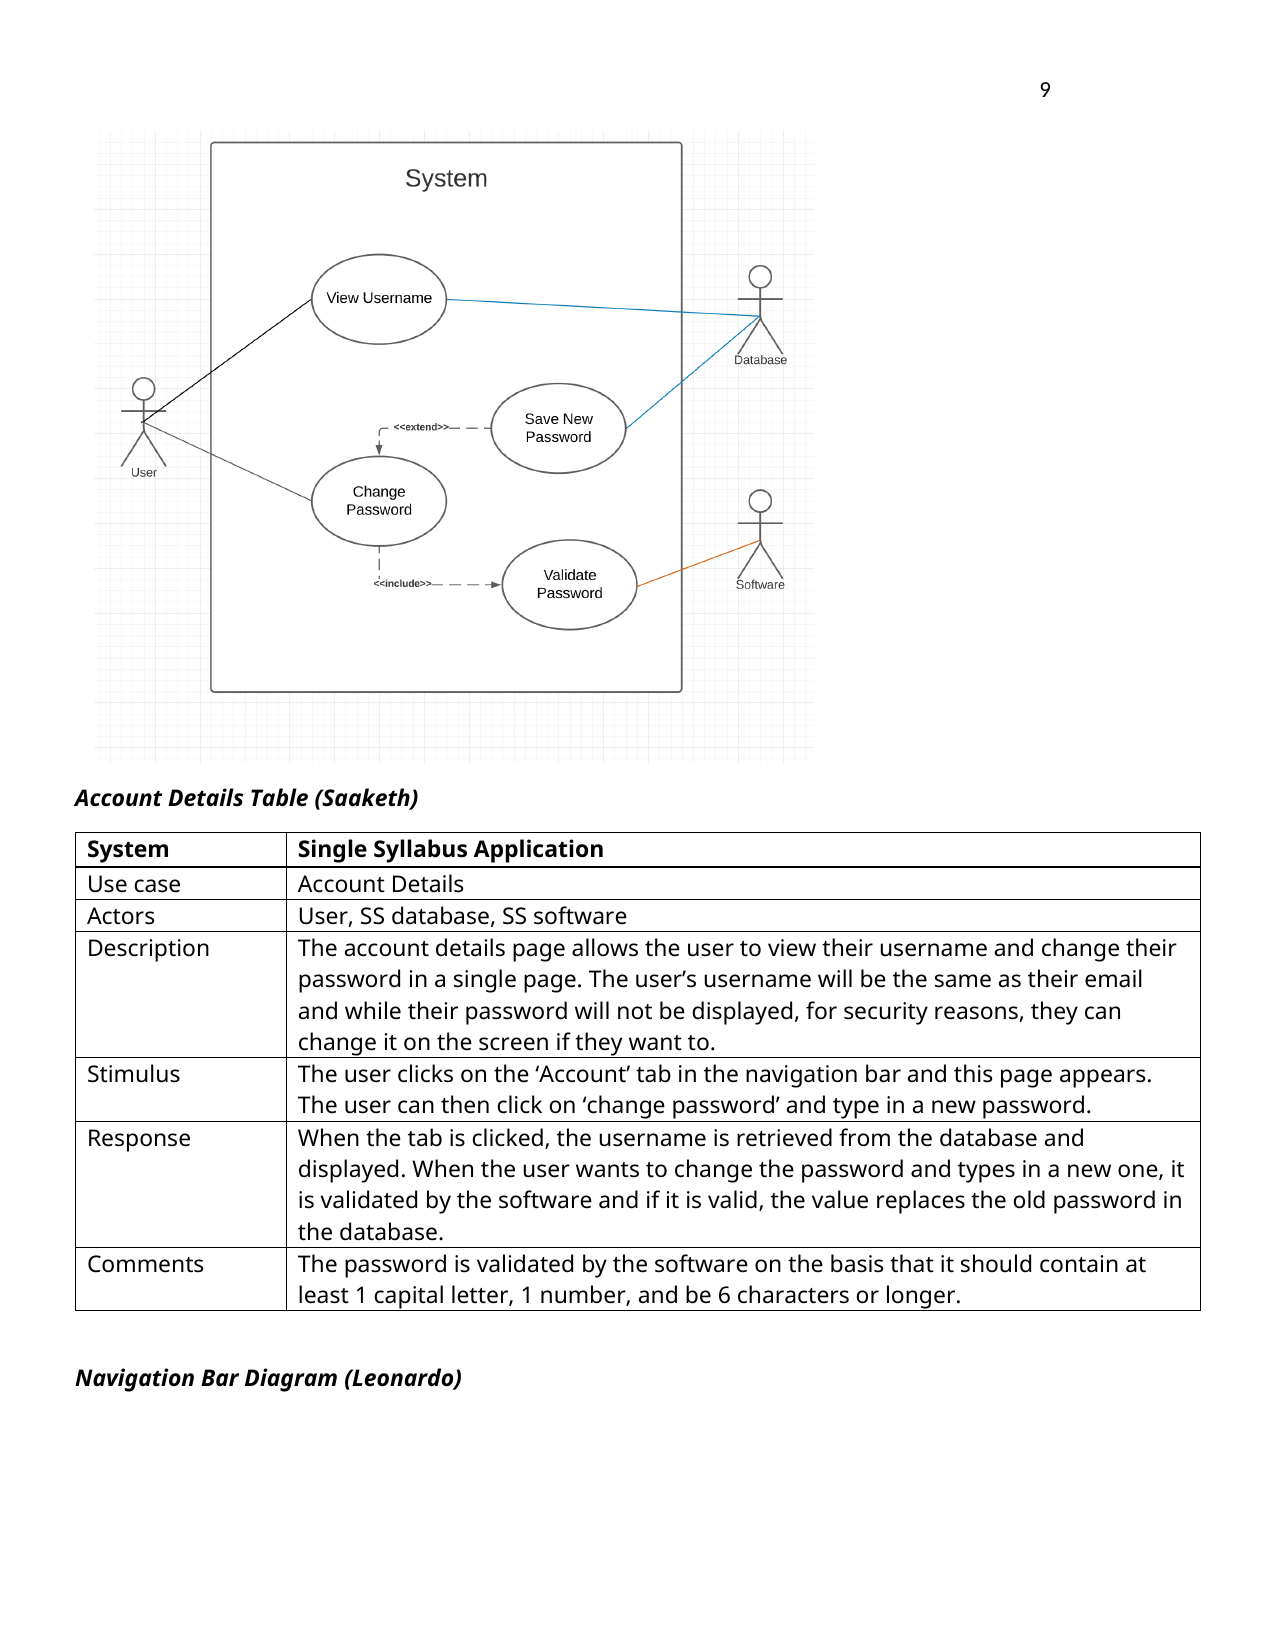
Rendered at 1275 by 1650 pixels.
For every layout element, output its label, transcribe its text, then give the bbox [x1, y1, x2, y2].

table_cell Description [76, 932, 286, 1057]
table_cell User, SS database, SS software [287, 900, 1200, 931]
table_cell Use case [76, 868, 286, 899]
table_header System [76, 833, 286, 866]
table_cell When the tab is clicked, the username is retrieved from the database and displayed. When the user wants to change the password and types in a new one, it is validated by the software and if it is valid, the value replaces the old password in the database. [287, 1122, 1200, 1247]
table_cell The password is validated by the software on the basis that it should contain at least 1 capital letter, 1 number, and be 6 characters or longer. [287, 1248, 1200, 1310]
text Account Details Table (Saaketh) [75, 782, 1200, 813]
table_cell Account Details [287, 868, 1200, 899]
table_header Single Syllabus Application [287, 833, 1200, 866]
table_cell The account details page allows the user to view their username and change their password in a single page. The user’s username will be the same as their email and while their password will not be displayed, for security reasons, they can change it on the screen if they want to. [287, 932, 1200, 1057]
table_cell The user clicks on the ‘Account’ tab in the navigation bar and this page appears. The user can then click on ‘change password’ and type in a new password. [287, 1058, 1200, 1121]
table_cell Stimulus [76, 1058, 286, 1121]
table_cell Response [76, 1122, 286, 1247]
text Navigation Bar Diagram (Leonardo) [75, 1362, 1200, 1393]
table_cell Comments [76, 1248, 286, 1310]
table_cell Actors [76, 900, 286, 931]
